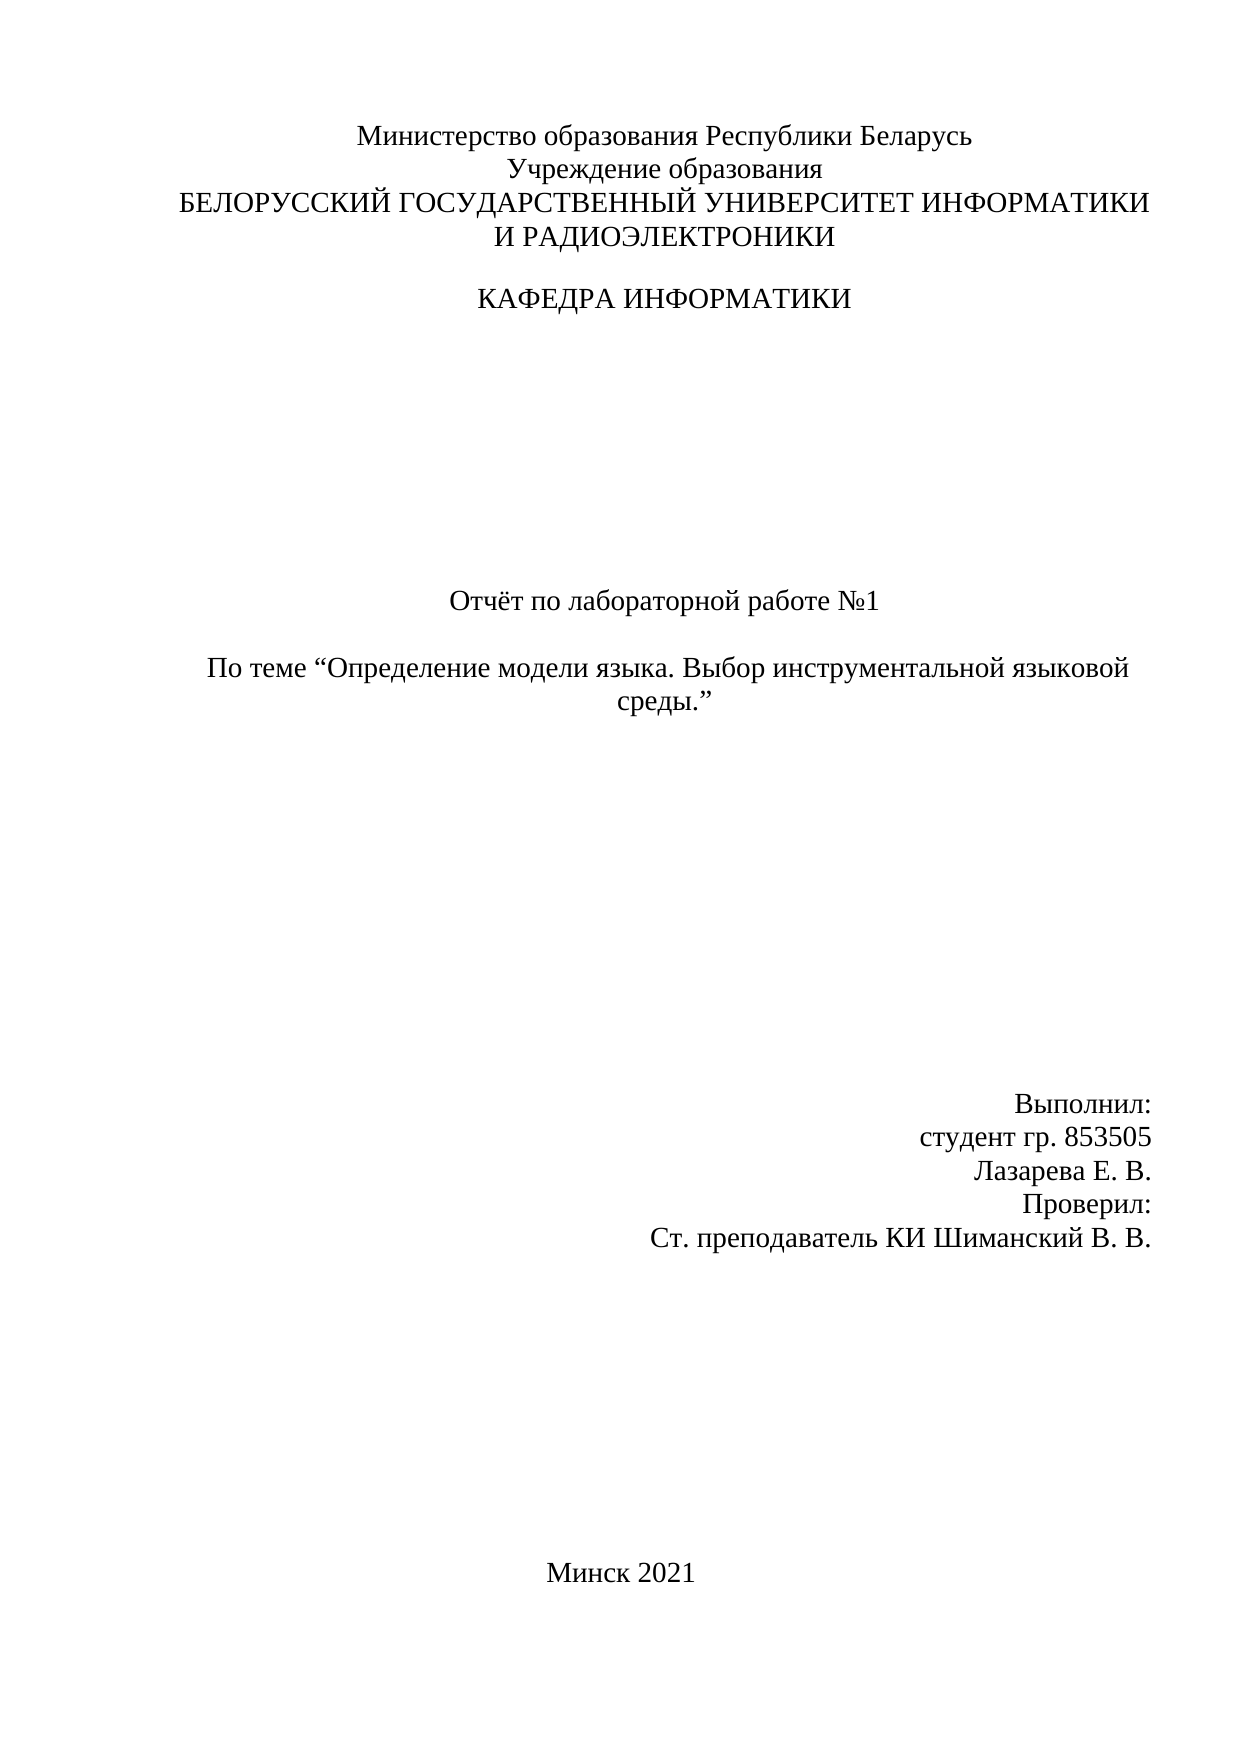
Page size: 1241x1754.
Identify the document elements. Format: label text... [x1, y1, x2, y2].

text Проверил: [177, 1187, 1152, 1220]
text Минск 2021 [472, 1556, 1152, 1589]
text Отчёт по лабораторной работе №1 [177, 583, 1152, 616]
text Министерство образования Республики Беларусь [177, 118, 1152, 152]
text По теме “Определение модели языка. Выбор инструментальной языковой среды.” [177, 650, 1152, 717]
text Выполнил: [767, 1086, 1152, 1119]
text студент гр. 853505 [398, 1119, 1152, 1153]
text Лазарева Е. В. [177, 1153, 1152, 1187]
text КАФЕДРА ИНФОРМАТИКИ [177, 281, 1152, 314]
text БЕЛОРУССКИЙ ГОСУДАРСТВЕННЫЙ УНИВЕРСИТЕТ ИНФОРМАТИКИ И РАДИОЭЛЕКТРОНИКИ [177, 185, 1152, 252]
text Учреждение образования [177, 152, 1152, 185]
text Ст. преподаватель КИ Шиманский В. В. [177, 1220, 1152, 1254]
